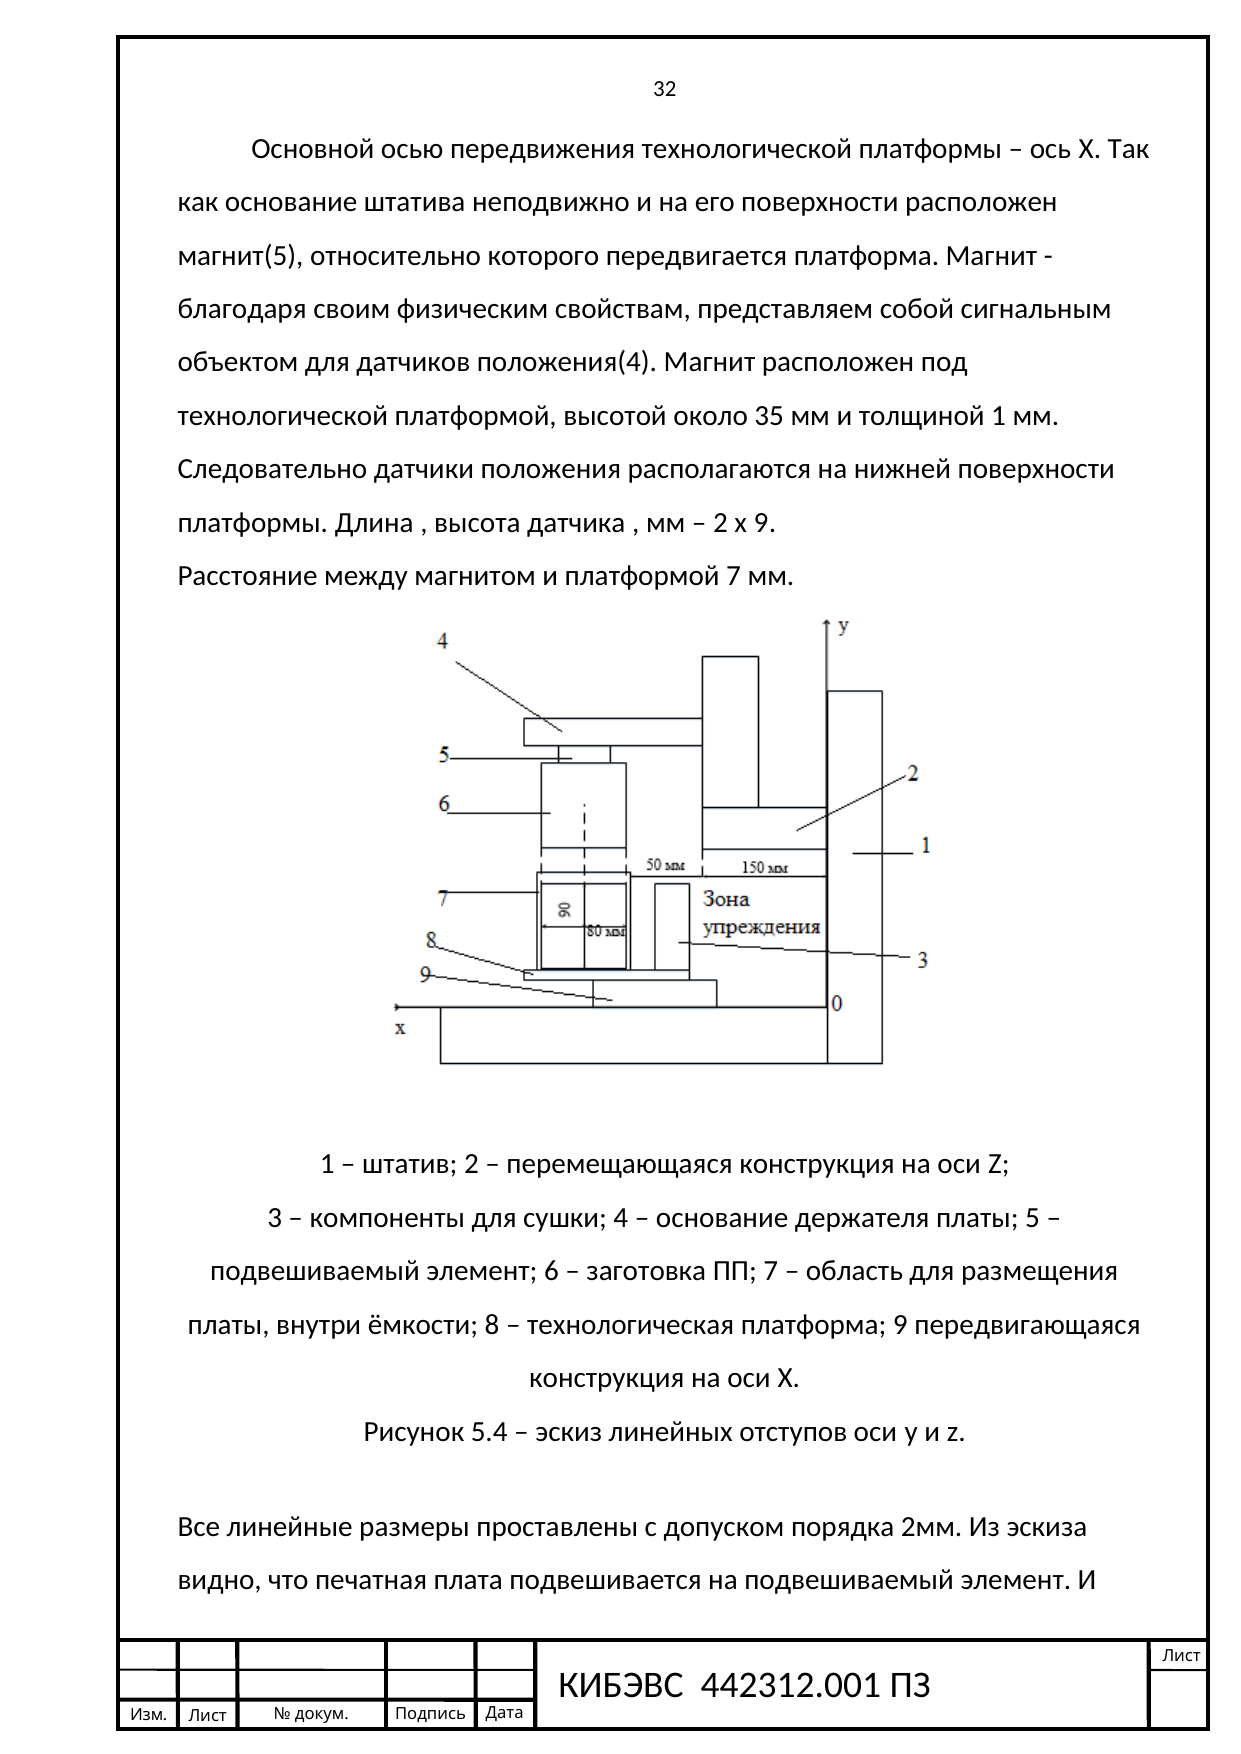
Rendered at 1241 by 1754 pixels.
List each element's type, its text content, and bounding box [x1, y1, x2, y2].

picture [384, 610, 944, 1132]
text Основной осью передвижения технологической платформы – ось X. Так как основание штатива неподвижно и на его поверхности расположен магнит(5), относительно которого передвигается платформа. Магнит - благодаря своим физическим свойствам, представляем собой сигнальным объектом для датчиков положения(4). Магнит расположен под технологической платформой, высотой около 35 мм и толщиной 1 мм. Следовательно датчики положения располагаются на нижней поверхности платформы. Длина , высота датчика , мм – 2 х 9. [177, 130, 1152, 539]
text 3 – компоненты для сушки; 4 – основание держателя платы; 5 – подвешиваемый элемент; 6 – заготовка ПП; 7 – область для размещения платы, внутри ёмкости; 8 – технологическая платформа; 9 передвигающаяся конструкция на оси X. [177, 1199, 1152, 1395]
text Расстояние между магнитом и платформой 7 мм. [177, 557, 1152, 593]
text Рисунок 5.4 – эскиз линейных отступов оси y и z. [177, 1413, 1152, 1448]
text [177, 1508, 1152, 1597]
text 1 – штатив; 2 – перемещающаяся конструкция на оси Z; [177, 1145, 1152, 1181]
